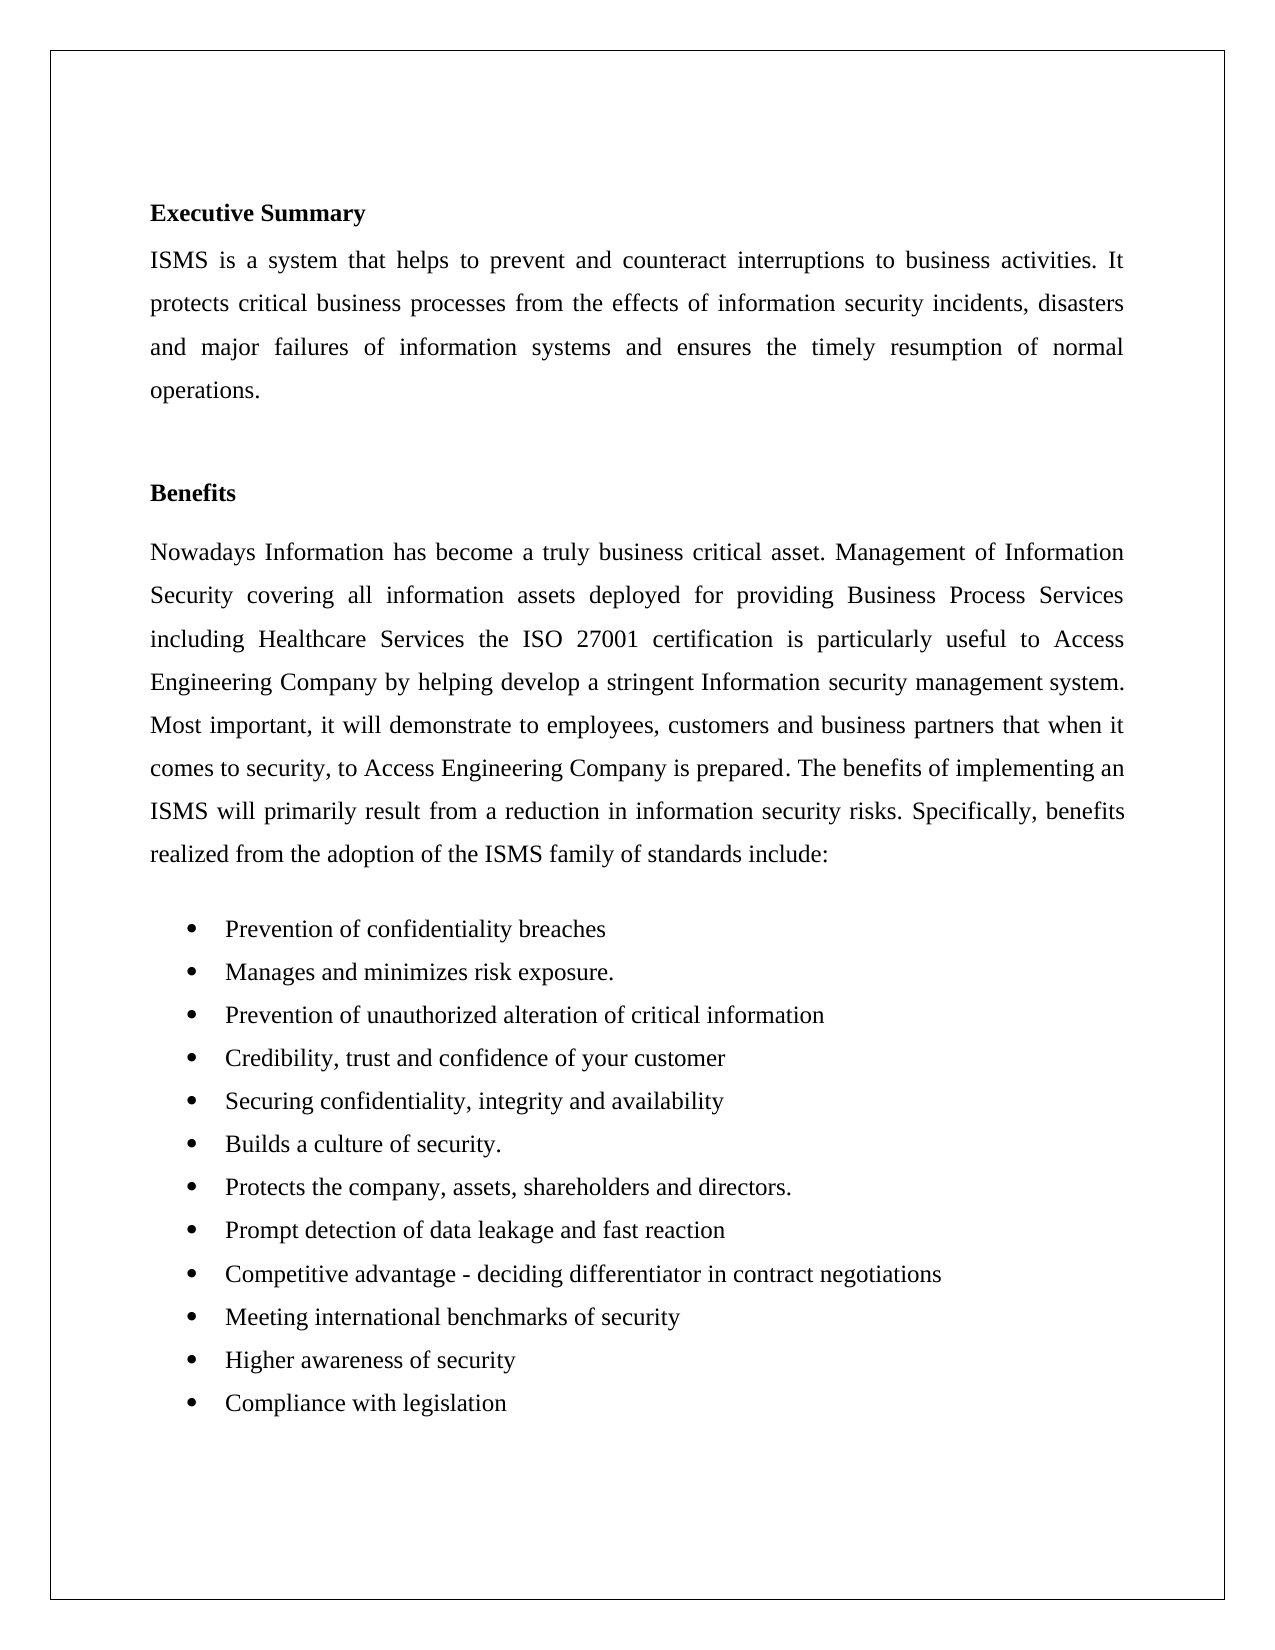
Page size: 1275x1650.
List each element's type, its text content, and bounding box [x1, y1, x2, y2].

text Executive Summary [150, 198, 1125, 226]
list Prevention of unauthorized alteration of critical information [187, 1000, 1125, 1029]
list Meeting international benchmarks of security [187, 1302, 1125, 1331]
list Compliance with legislation [187, 1388, 1125, 1417]
text Nowadays Information has become a truly business critical asset. Management of Information Security covering all information assets deployed for providing Business Process Services including Healthcare Services the ISO 27001 certification is particularly useful to Access Engineering Company by helping develop a stringent Information security management system. Most important, it will demonstrate to employees, customers and business partners that when it comes to security, to Access Engineering Company is prepared. The benefits of implementing an ISMS will primarily result from a reduction in information security risks. Specifically, benefits realized from the adoption of the ISMS family of standards include: [150, 739, 1125, 868]
list Securing confidentiality, integrity and availability [187, 1086, 1125, 1115]
text ISMS is a system that helps to prevent and counteract interruptions to business activities. It protects critical business processes from the effects of information security incidents, disasters and major failures of information systems and ensures the timely resumption of normal operations. [150, 245, 1125, 403]
list Higher awareness of security [187, 1345, 1125, 1374]
list Protects the company, assets, shareholders and directors. [187, 1172, 1125, 1201]
list Builds a culture of security. [187, 1129, 1125, 1158]
list Prompt detection of data leakage and fast reaction [187, 1216, 1125, 1244]
list Credibility, trust and confidence of your customer [187, 1043, 1125, 1072]
list Competitive advantage - deciding differentiator in contract negotiations [187, 1259, 1125, 1287]
list Manages and minimizes risk exposure. [187, 957, 1125, 986]
list Prevention of confidentiality breaches [187, 914, 1125, 942]
text Nowadays Information has become a truly business critical asset. Management of Information Security covering all information assets deployed for providing Business Process Services including Healthcare Services the ISO 27001 certification is particularly useful to Access Engineering Company by helping develop a stringent Information security management system. Most important, it will demonstrate to employees, customers and business partners that when it comes to security, to Access Engineering Company is prepared. The benefits of implementing an ISMS will primarily result from a reduction in information security risks. Specifically, benefits realized from the adoption of the ISMS family of standards include: [150, 537, 1125, 710]
text Benefits [150, 478, 1125, 506]
